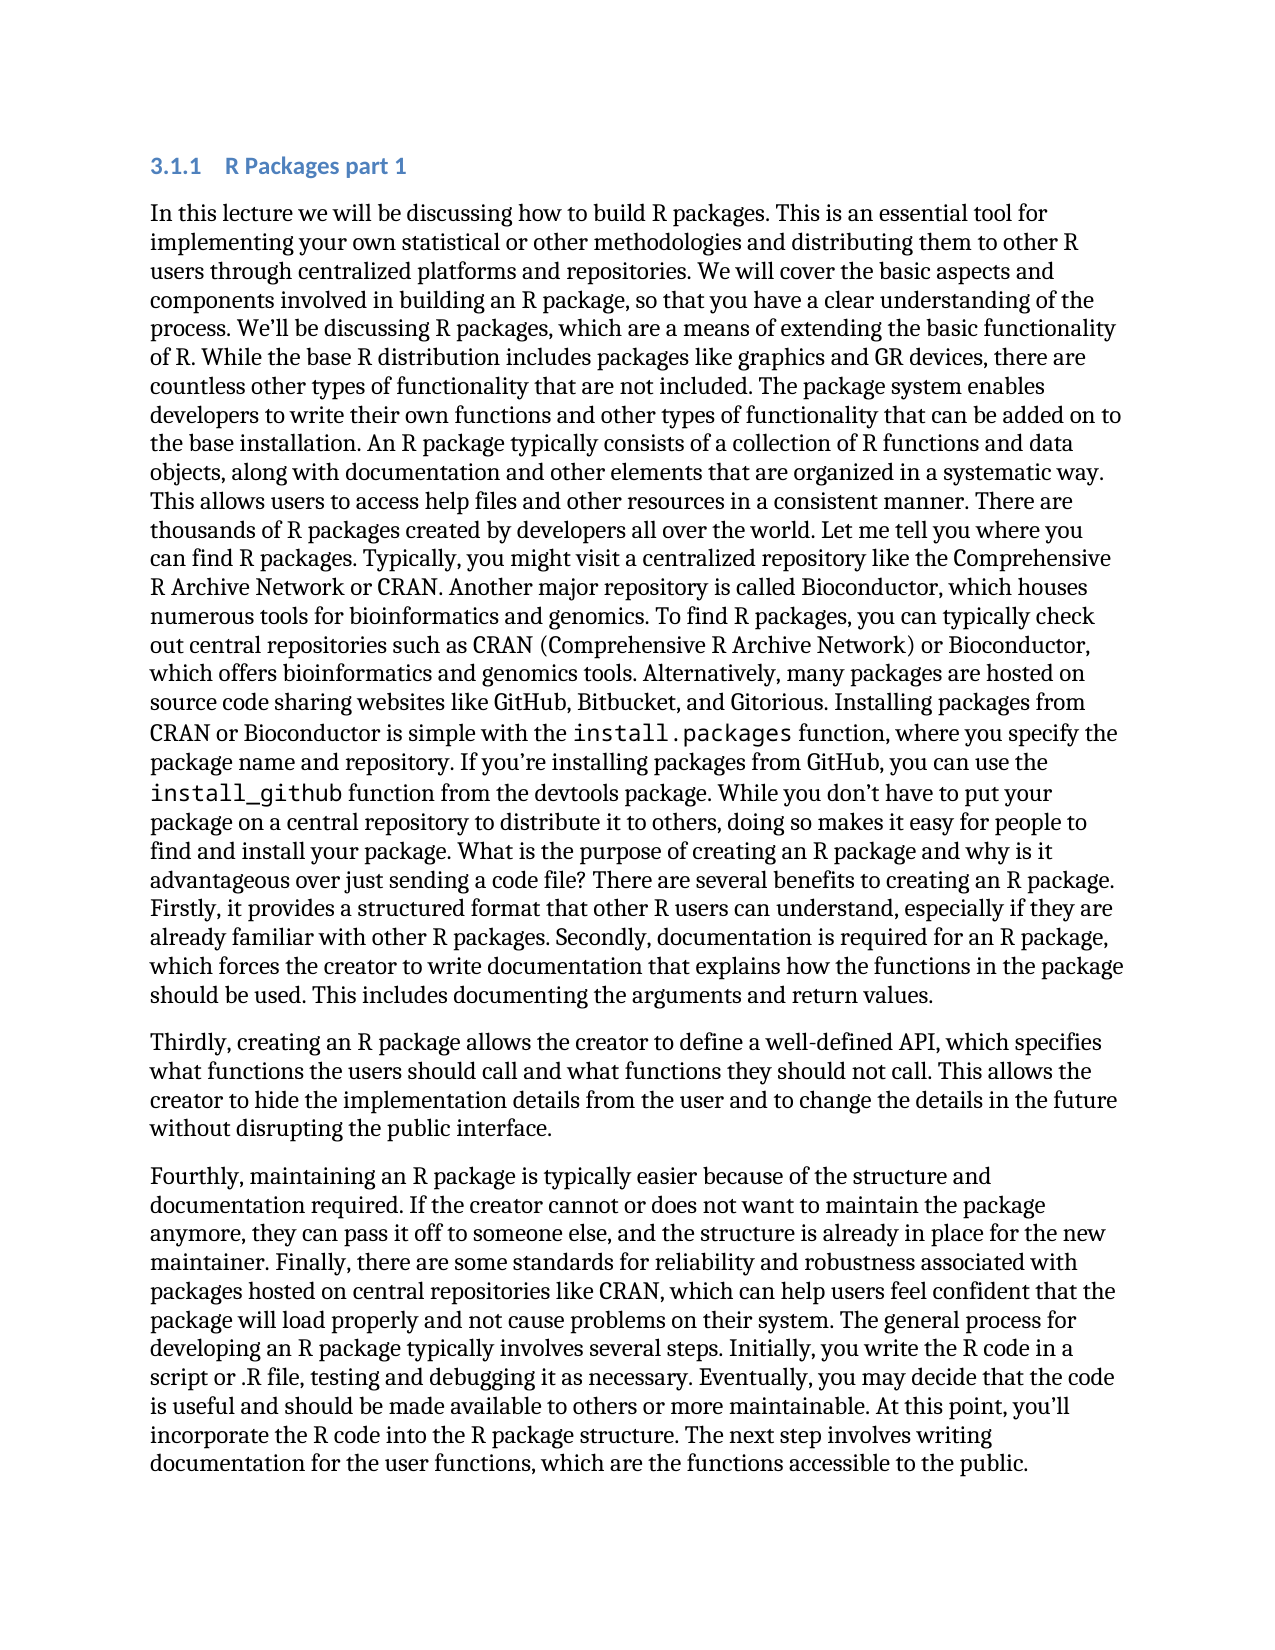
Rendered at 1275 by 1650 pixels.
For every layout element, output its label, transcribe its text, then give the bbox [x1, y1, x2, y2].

subtitle 3.1.1 R Packages part 1 [150, 150, 1125, 181]
text In this lecture we will be discussing how to build R packages. This is an essential tool for implementing your own statistical or other methodologies and distributing them to other R users through centralized platforms and repositories. We will cover the basic aspects and components involved in building an R package, so that you have a clear understanding of the process. We’ll be discussing R packages, which are a means of extending the basic functionality of R. While the base R distribution includes packages like graphics and GR devices, there are countless other types of functionality that are not included. The package system enables developers to write their own functions and other types of functionality that can be added on to the base installation. An R package typically consists of a collection of R functions and data objects, along with documentation and other elements that are organized in a systematic way. This allows users to access help files and other resources in a consistent manner. There are thousands of R packages created by developers all over the world. Let me tell you where you can find R packages. Typically, you might visit a centralized repository like the Comprehensive R Archive Network or CRAN. Another major repository is called Bioconductor, which houses numerous tools for bioinformatics and genomics. To find R packages, you can typically check out central repositories such as CRAN (Comprehensive R Archive Network) or Bioconductor, which offers bioinformatics and genomics tools. Alternatively, many packages are hosted on source code sharing websites like GitHub, Bitbucket, and Gitorious. Installing packages from CRAN or Bioconductor is simple with the install.packages function, where you specify the package name and repository. If you’re installing packages from GitHub, you can use the install_github function from the devtools package. While you don’t have to put your package on a central repository to distribute it to others, doing so makes it easy for people to find and install your package. What is the purpose of creating an R package and why is it advantageous over just sending a code file? There are several benefits to creating an R package. Firstly, it provides a structured format that other R users can understand, especially if they are already familiar with other R packages. Secondly, documentation is required for an R package, which forces the creator to write documentation that explains how the functions in the package should be used. This includes documenting the arguments and return values. [150, 199, 1125, 1009]
text Thirdly, creating an R package allows the creator to define a well-defined API, which specifies what functions the users should call and what functions they should not call. This allows the creator to hide the implementation details from the user and to change the details in the future without disrupting the public interface. [150, 1028, 1125, 1143]
